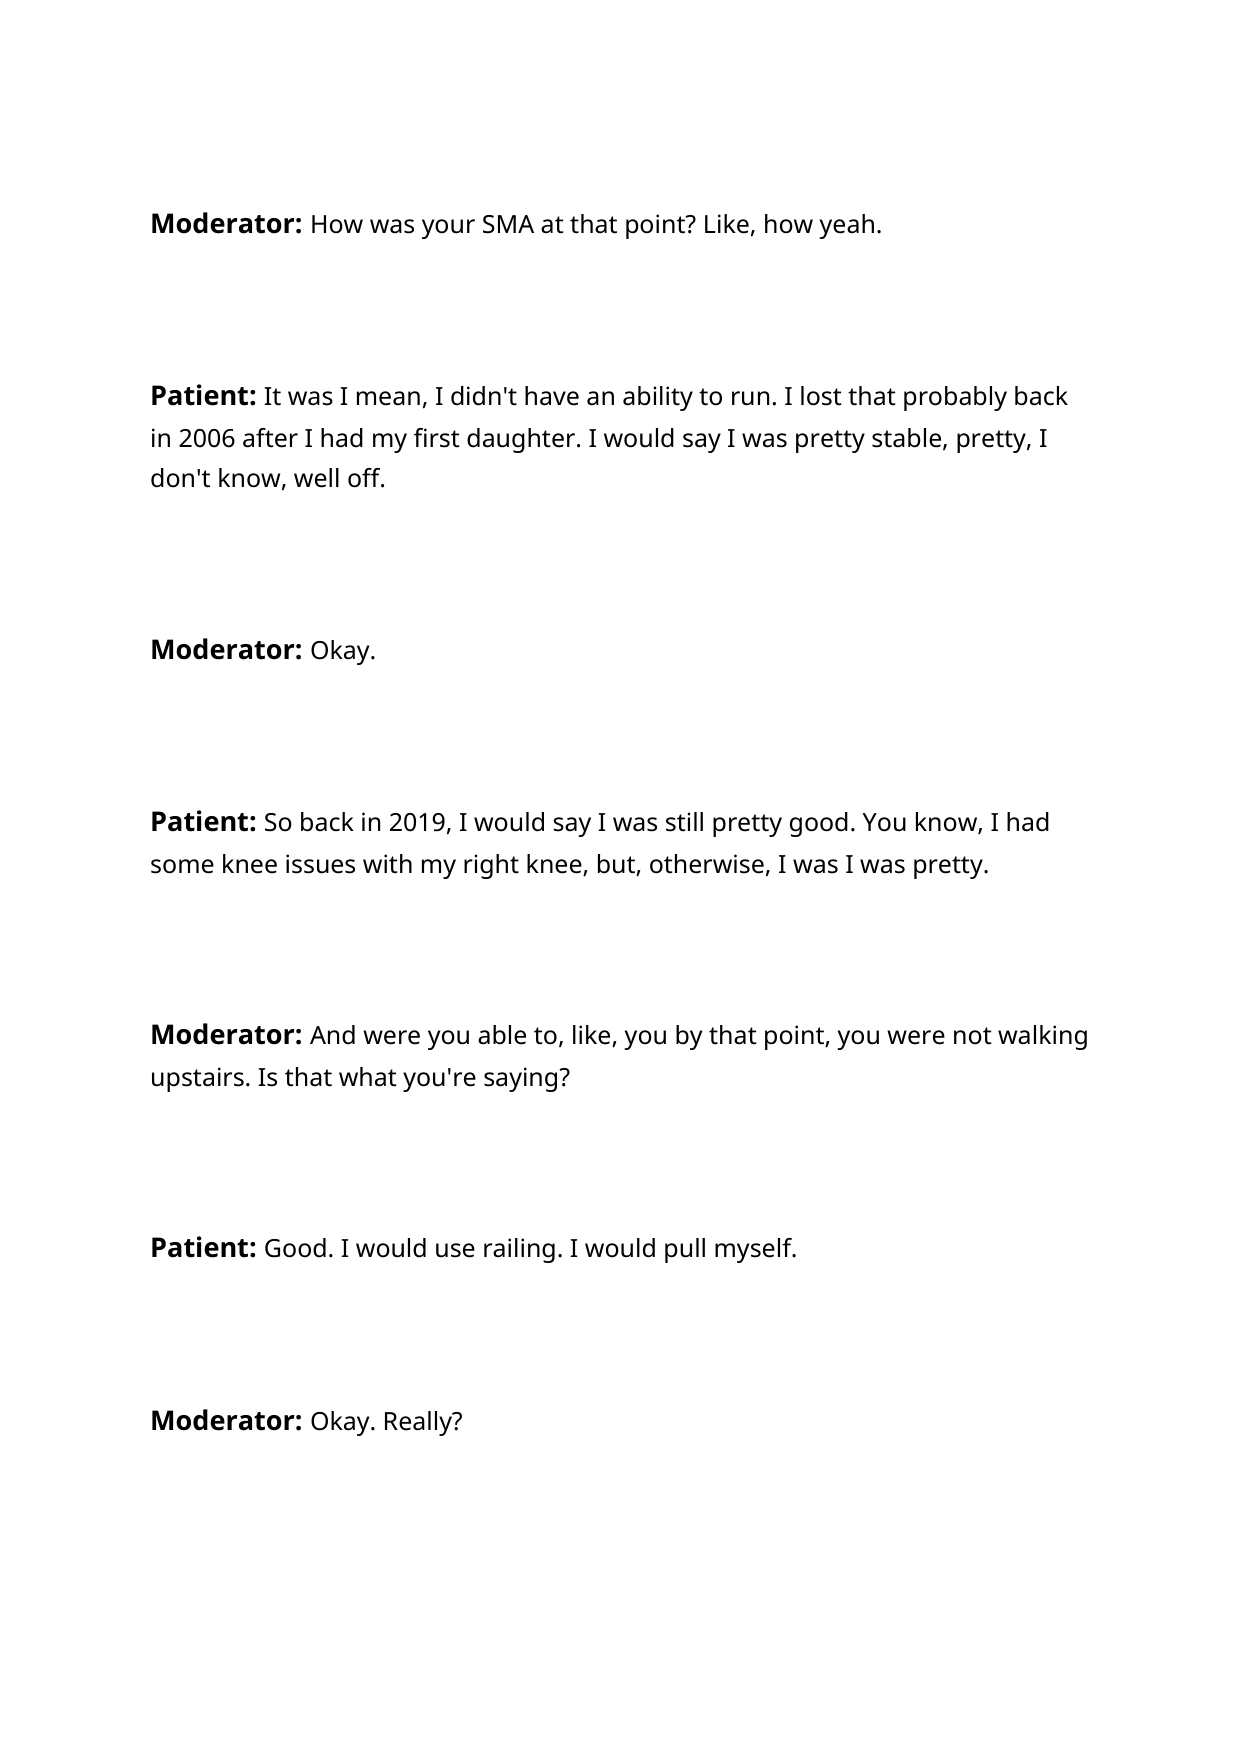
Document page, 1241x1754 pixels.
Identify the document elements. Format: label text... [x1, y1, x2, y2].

text Patient: Good. I would use railing. I would pull myself. [150, 1228, 1090, 1265]
text Moderator: How was your SMA at that point? Like, how yeah. [150, 204, 1090, 241]
text Moderator: Okay. Really? [150, 1401, 1090, 1438]
text Patient: So back in 2019, I would say I was still pretty good. You know, I had some knee issues with my right knee, but, otherwise, I was I was pretty. [150, 803, 1090, 881]
text Moderator: Okay. [150, 630, 1090, 667]
text Moderator: And were you able to, like, you by that point, you were not walking upstairs. Is that what you're saying? [150, 1016, 1090, 1093]
text Patient: It was I mean, I didn't have an ability to run. I lost that probably back in 2006 after I had my first daughter. I would say I was pretty stable, pretty, I don't know, well off. [150, 377, 1090, 495]
